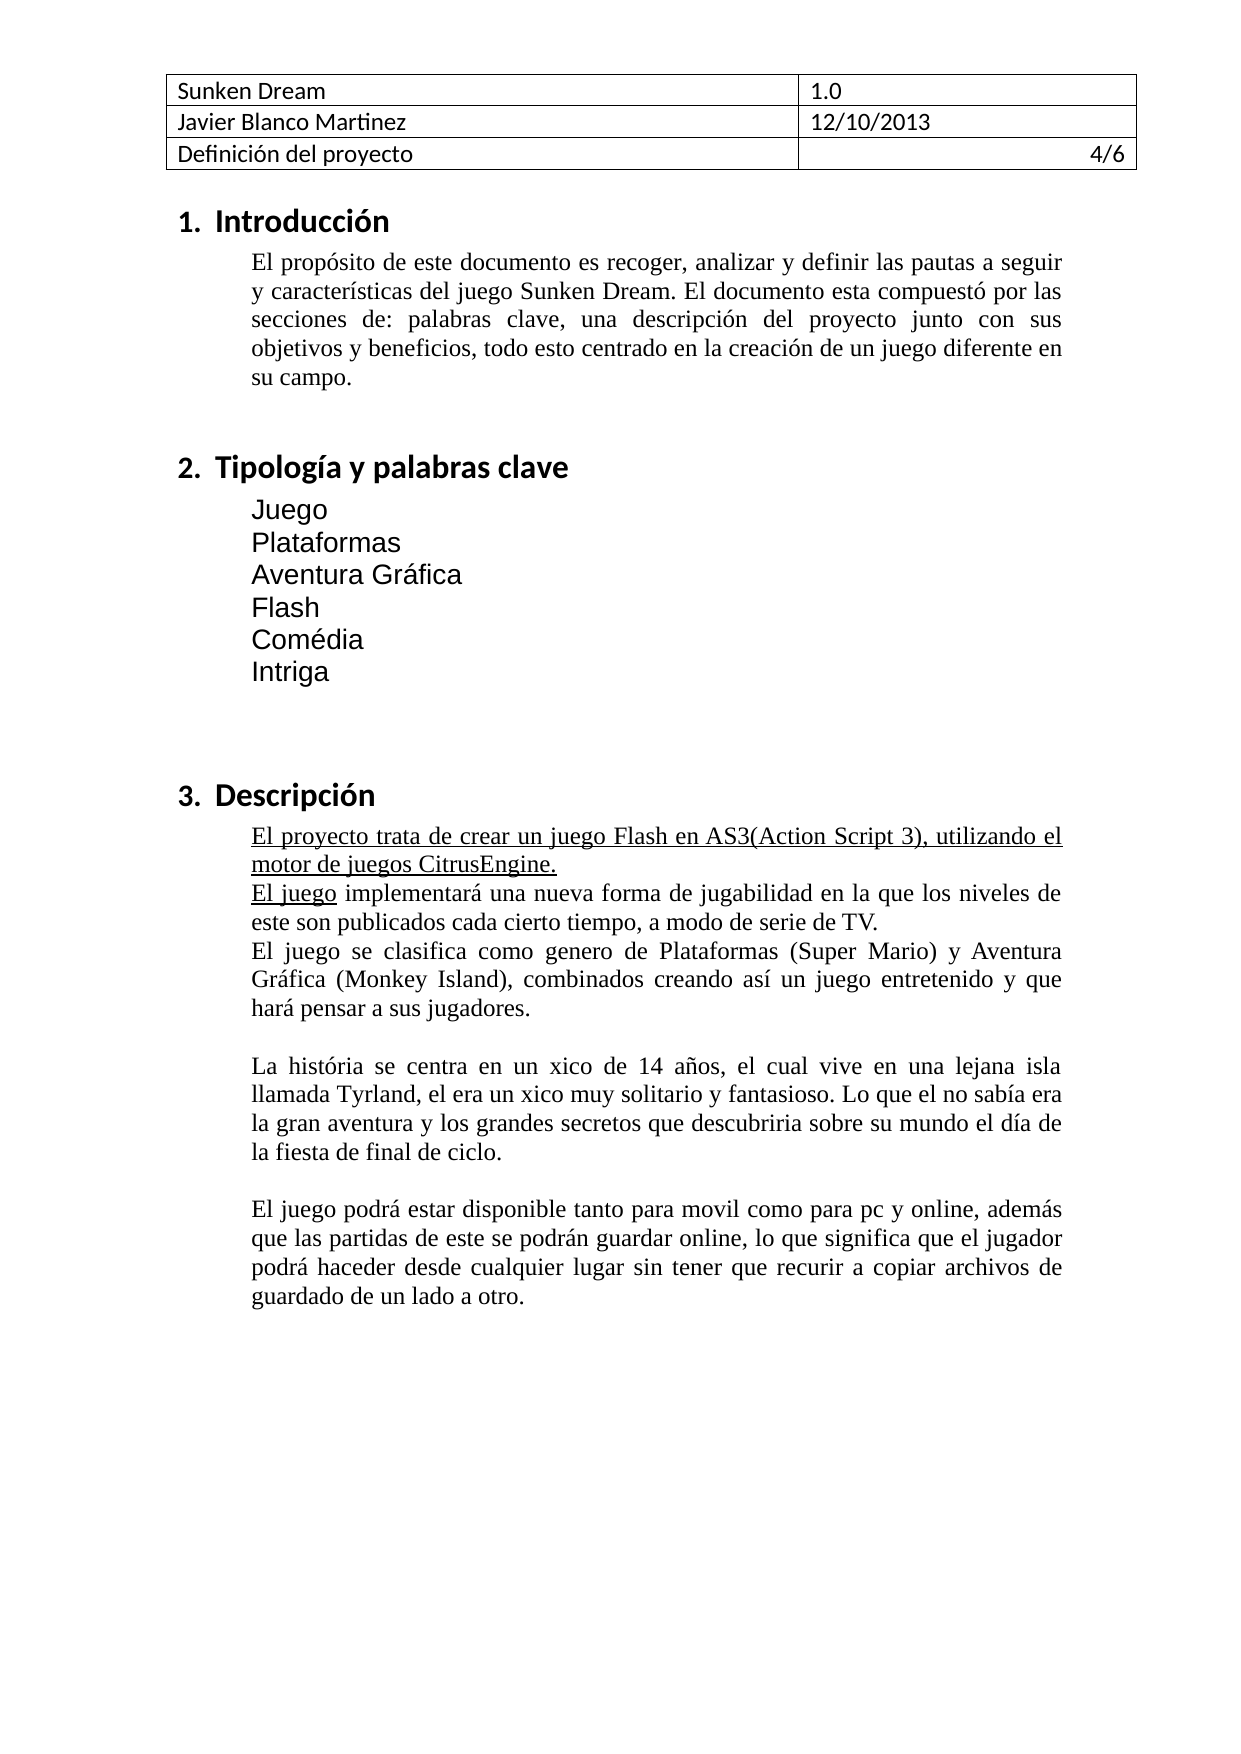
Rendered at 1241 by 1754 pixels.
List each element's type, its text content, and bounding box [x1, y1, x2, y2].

text Juego [215, 493, 1063, 526]
text El propósito de este documento es recoger, analizar y definir las pautas a seguir y características del juego Sunken Dream. El documento esta compuestó por las secciones de: palabras clave, una descripción del proyecto junto con sus objetivos y beneficios, todo esto centrado en la creación de un juego diferente en su campo. [251, 247, 1063, 391]
text Plataformas [215, 526, 1063, 558]
text Aventura Gráfica [215, 558, 1063, 591]
text El proyecto trata de crear un juego Flash en AS3(Action Script 3), utilizando el motor de juegos CitrusEngine. [251, 847, 1063, 878]
text Flash [215, 591, 1063, 623]
text La história se centra en un xico de 14 años, el cual vive en una lejana isla llamada Tyrland, el era un xico muy solitario y fantasioso. Lo que el no sabía era la gran aventura y los grandes secretos que descubriria sobre su mundo el día de la fiesta de final de ciclo. [251, 1051, 1063, 1166]
text Intriga [215, 655, 1063, 688]
subtitle Descripción [177, 774, 1063, 814]
text Comédia [215, 623, 1063, 655]
text El proyecto trata de crear un juego Flash en AS3(Action Script 3), utilizando el motor de juegos CitrusEngine. [251, 821, 1063, 846]
subtitle Introducción [177, 200, 1063, 241]
text El juego implementará una nueva forma de jugabilidad en la que los niveles de este son publicados cada cierto tiempo, a modo de serie de TV. [251, 878, 1063, 936]
text El juego podrá estar disponible tanto para movil como para pc y online, además que las partidas de este se podrán guardar online, lo que significa que el jugador podrá haceder desde cualquier lugar sin tener que recurir a copiar archivos de guardado de un lado a otro. [251, 1194, 1063, 1309]
subtitle Tipología y palabras clave [177, 446, 1063, 487]
text El juego se clasifica como genero de Plataformas (Super Mario) y Aventura Gráfica (Monkey Island), combinados creando así un juego entretenido y que hará pensar a sus jugadores. [251, 936, 1063, 1022]
